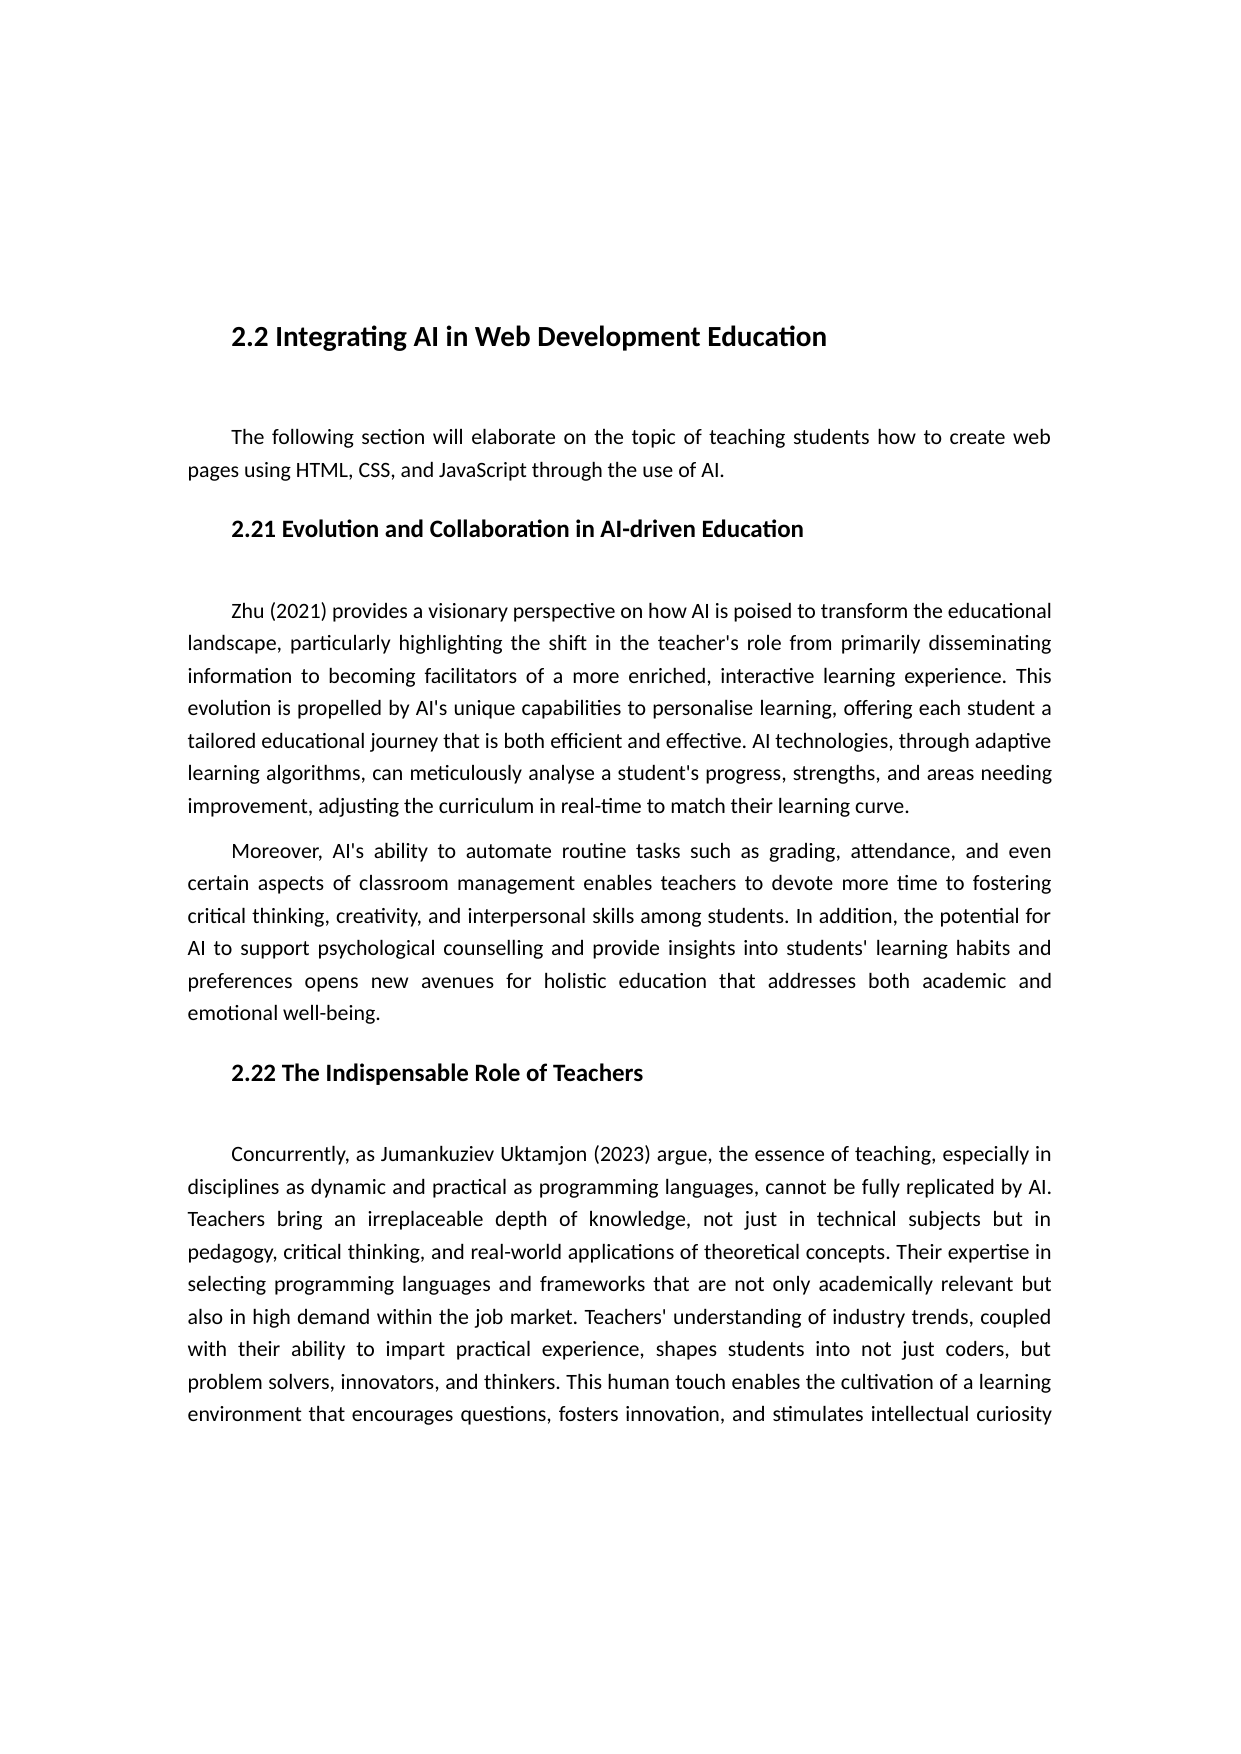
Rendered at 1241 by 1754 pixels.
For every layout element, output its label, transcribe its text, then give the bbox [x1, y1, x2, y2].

subtitle 2.22 The Indispensable Role of Teachers [187, 1056, 1053, 1089]
text Moreover, AI's ability to automate routine tasks such as grading, attendance, and even certain aspects of classroom management enables teachers to devote more time to fostering critical thinking, creativity, and interpersonal skills among students. In addition, the potential for AI to support psychological counselling and provide insights into students' learning habits and preferences opens new avenues for holistic education that addresses both academic and emotional well-being. [187, 834, 1053, 1029]
text Zhu (2021) provides a visionary perspective on how AI is poised to transform the educational landscape, particularly highlighting the shift in the teacher's role from primarily disseminating information to becoming facilitators of a more enriched, interactive learning experience. This evolution is propelled by AI's unique capabilities to personalise learning, offering each student a tailored educational journey that is both efficient and effective. AI technologies, through adaptive learning algorithms, can meticulously analyse a student's progress, strengths, and areas needing improvement, adjusting the curriculum in real-time to match their learning curve. [187, 594, 1053, 822]
text The following section will elaborate on the topic of teaching students how to create web pages using HTML, CSS, and JavaScript through the use of AI. [187, 421, 1053, 486]
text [187, 1138, 1053, 1430]
subtitle 2.2 Integrating AI in Web Development Education [187, 303, 1053, 368]
subtitle 2.21 Evolution and Collaboration in AI-driven Education [187, 513, 1053, 545]
